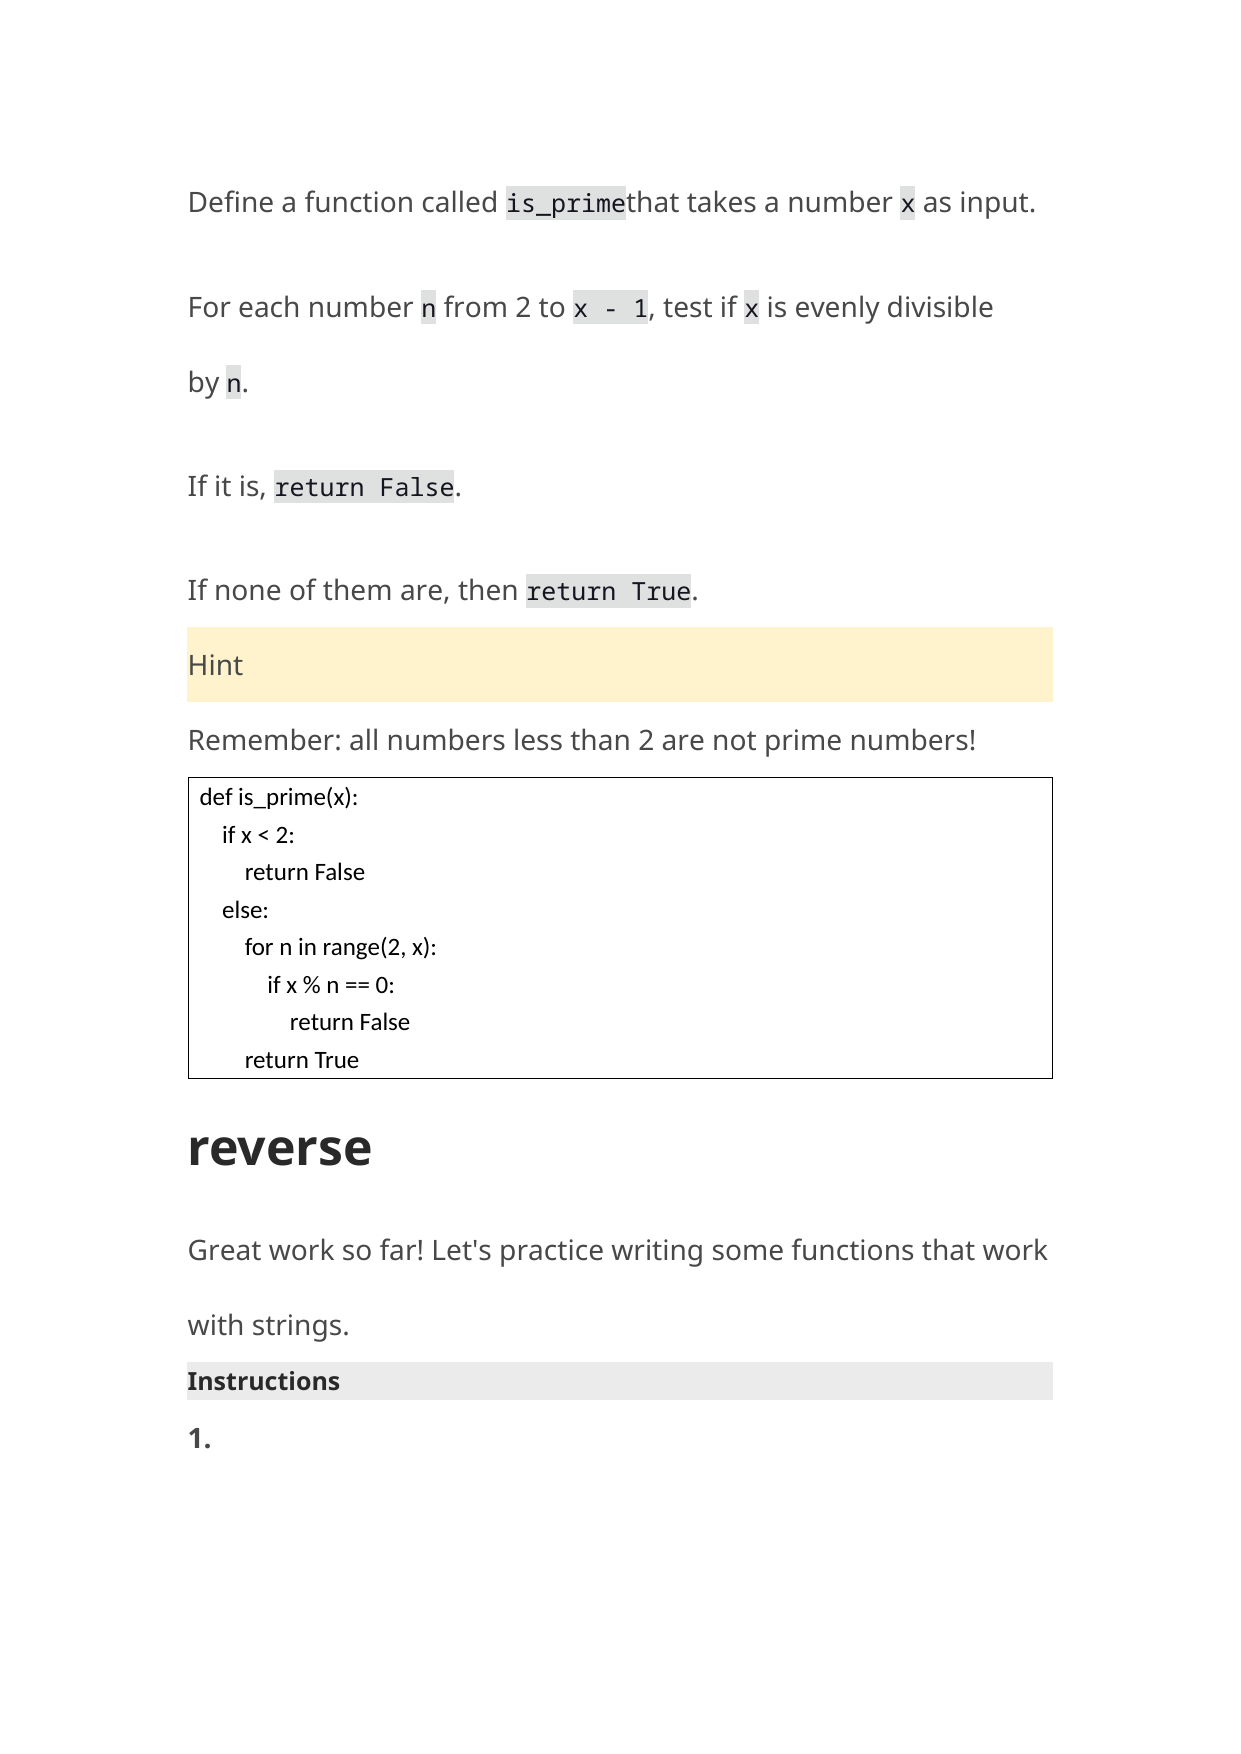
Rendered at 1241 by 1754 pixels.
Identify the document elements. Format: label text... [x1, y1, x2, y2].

text Define a function called is_primethat takes a number x as input. [187, 164, 1053, 239]
text If it is, return False. [187, 448, 1053, 523]
text For each number n from 2 to x - 1, test if x is evenly divisible by n. [187, 269, 1053, 419]
table_header def is_prime(x): if x < 2: return False else: for n in range(2, x): if x % n == 0: return False return True [189, 778, 1052, 1078]
text 1. [187, 1400, 1053, 1475]
text Instructions [187, 1362, 1053, 1400]
text If none of them are, then return True. [187, 552, 1053, 627]
subtitle reverse [187, 1108, 1053, 1183]
text Remember: all numbers less than 2 are not prime numbers! [187, 702, 1053, 777]
text Great work so far! Let's practice writing some functions that work with strings. [187, 1212, 1053, 1362]
text Hint [187, 627, 1053, 702]
